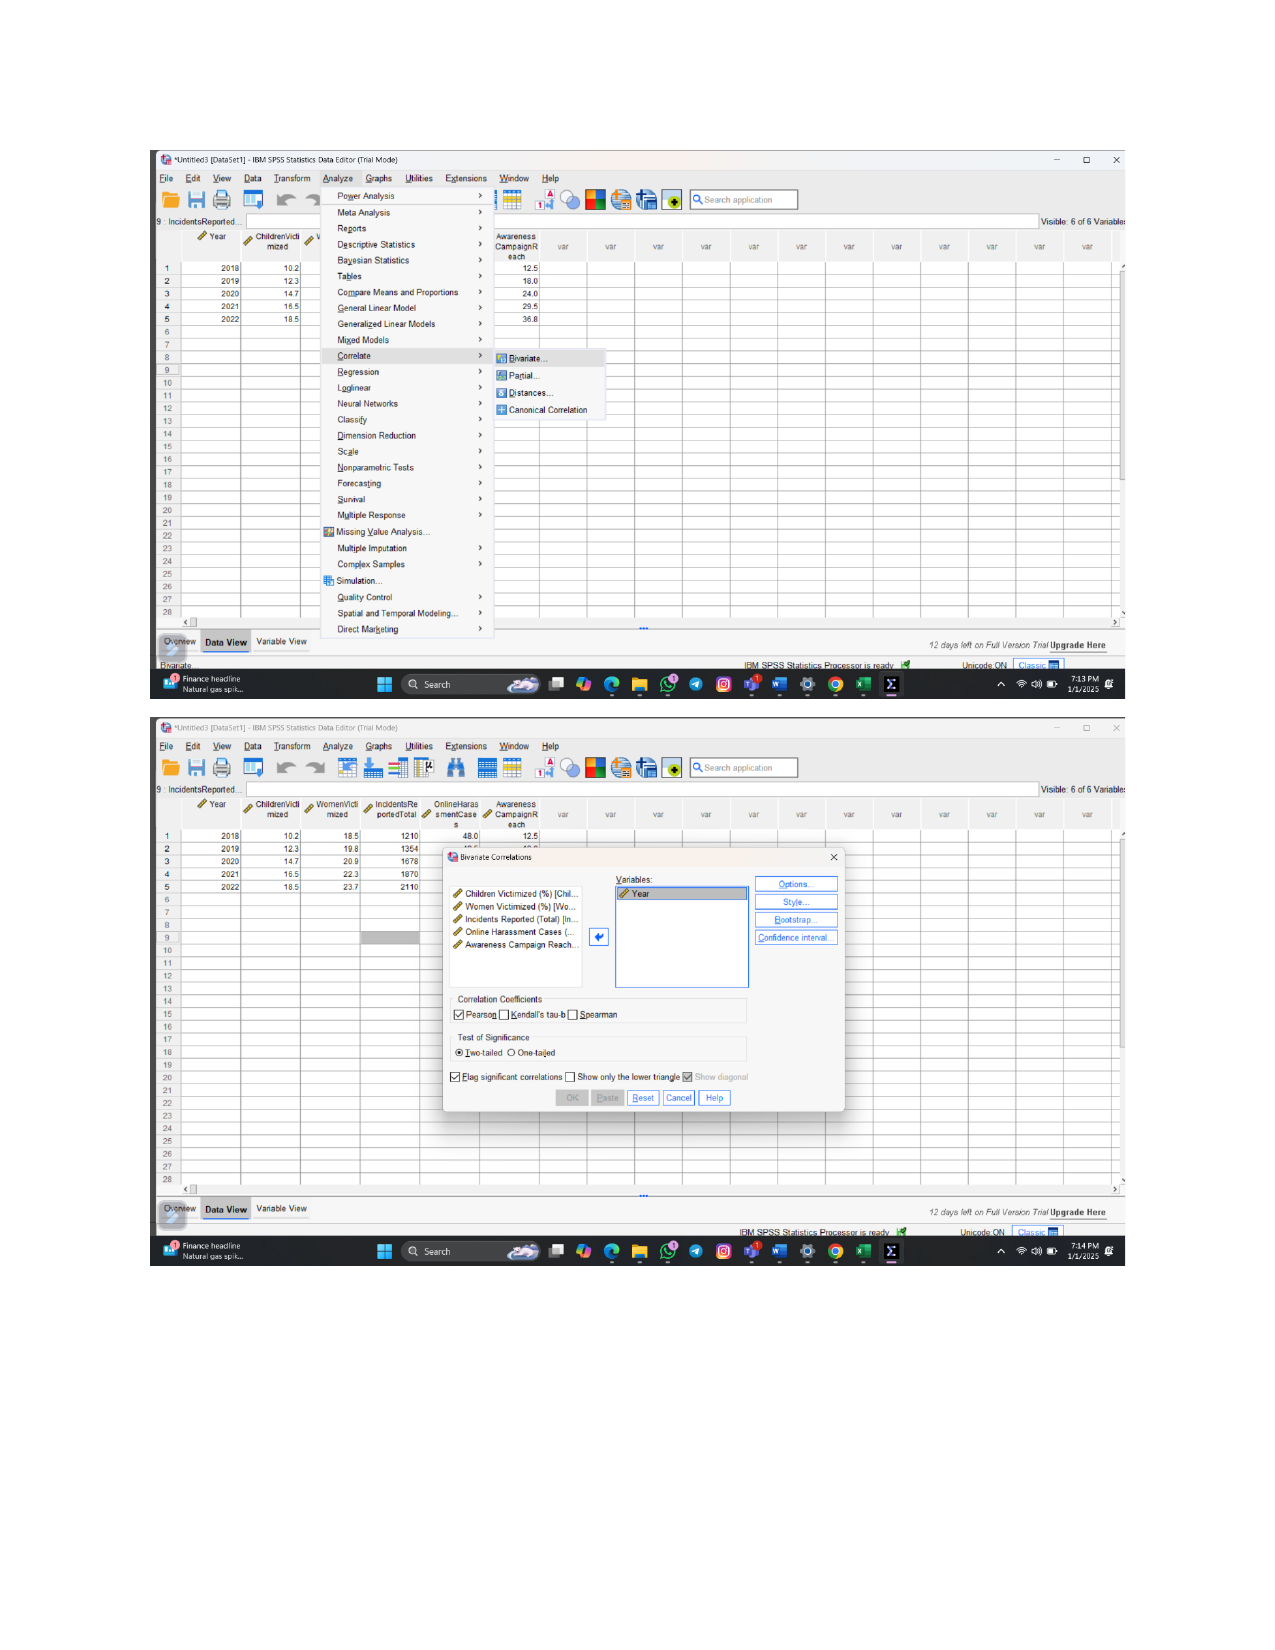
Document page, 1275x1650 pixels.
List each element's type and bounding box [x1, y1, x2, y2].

picture [150, 150, 1125, 699]
picture [150, 717, 1125, 1266]
